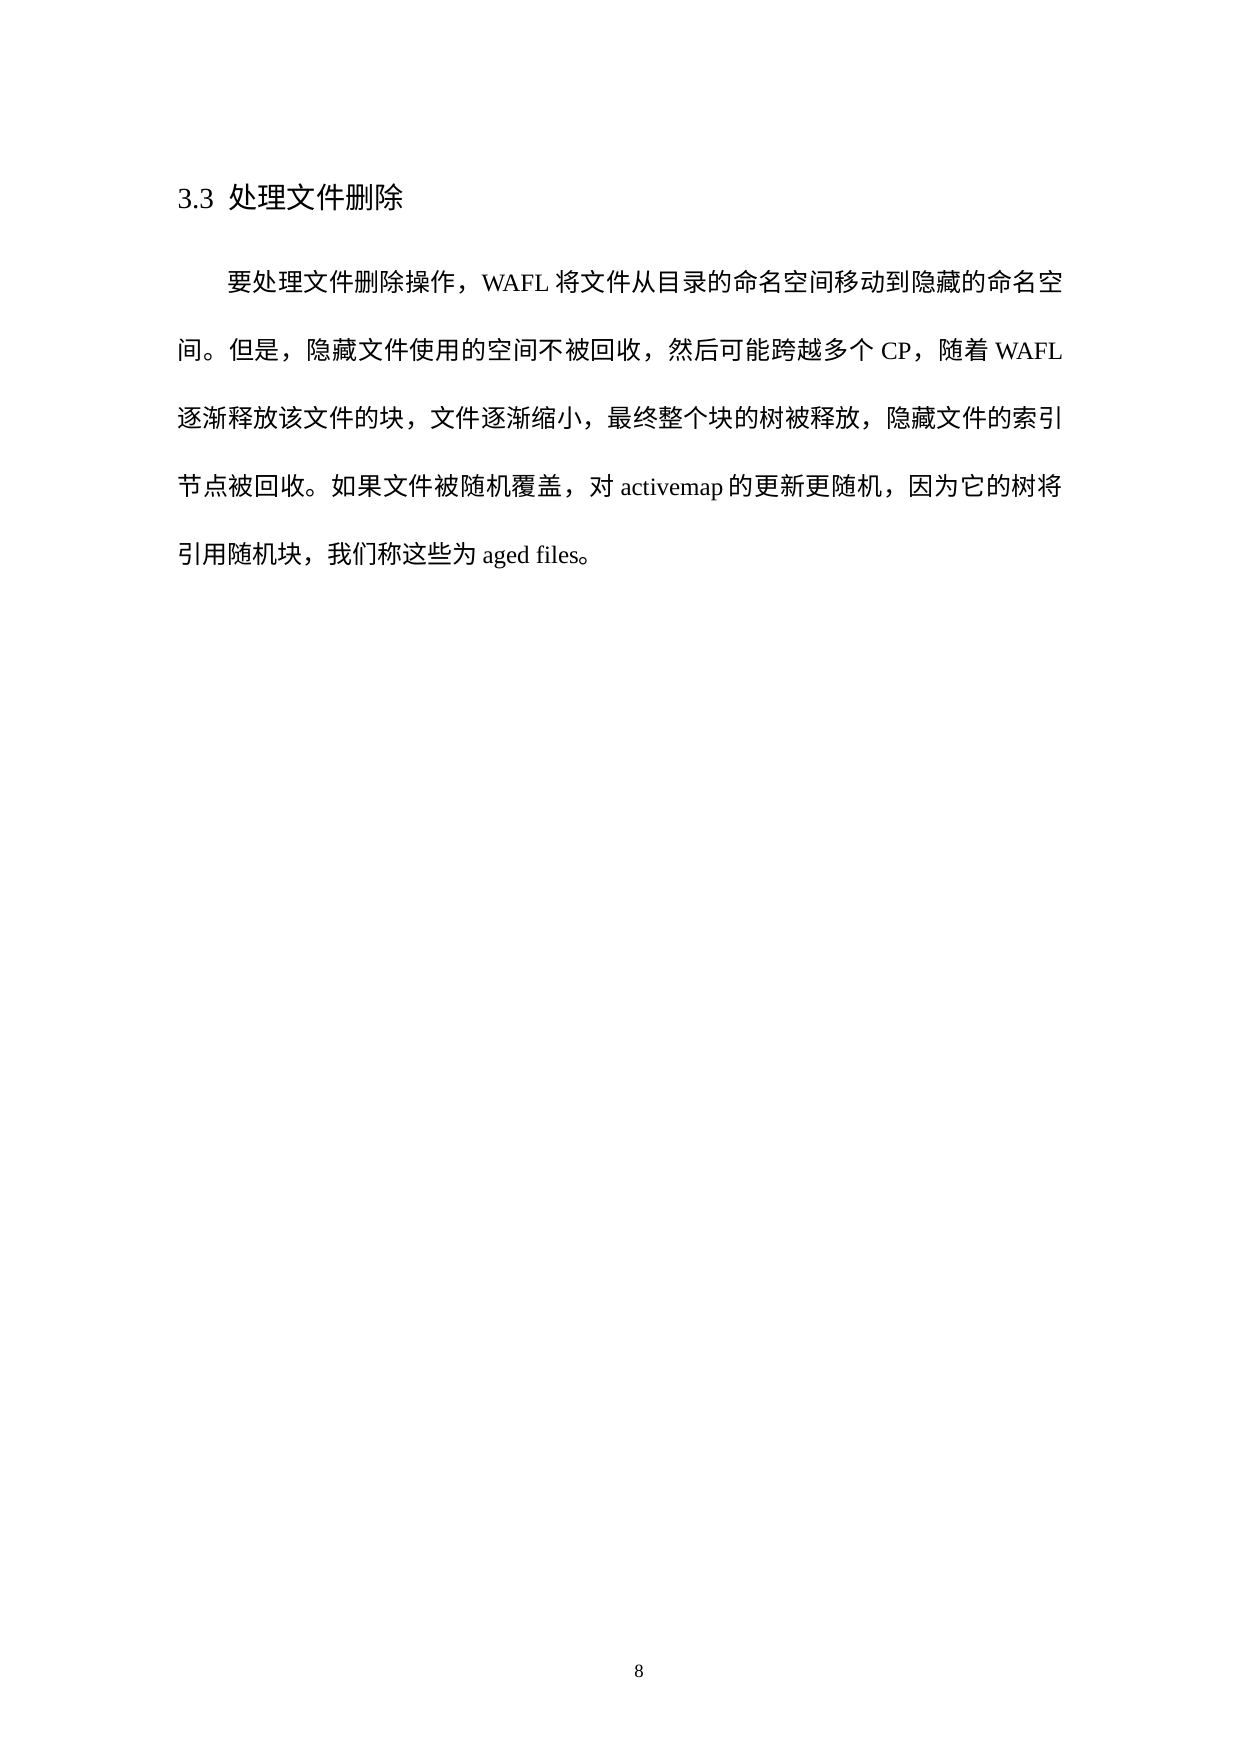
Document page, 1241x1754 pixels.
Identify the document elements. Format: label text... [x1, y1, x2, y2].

text 要处理文件删除操作，WAFL将文件从目录的命名空间移动到隐藏的命名空间。但是，隐藏文件使用的空间不被回收，然后可能跨越多个CP，随着WAFL逐渐释放该文件的块，文件逐渐缩小，最终整个块的树被释放，隐藏文件的索引节点被回收。如果文件被随机覆盖，对activemap的更新更随机，因为它的树将引用随机块，我们称这些为aged files。 [177, 247, 1063, 586]
subtitle 处理文件删除 [177, 162, 1063, 229]
